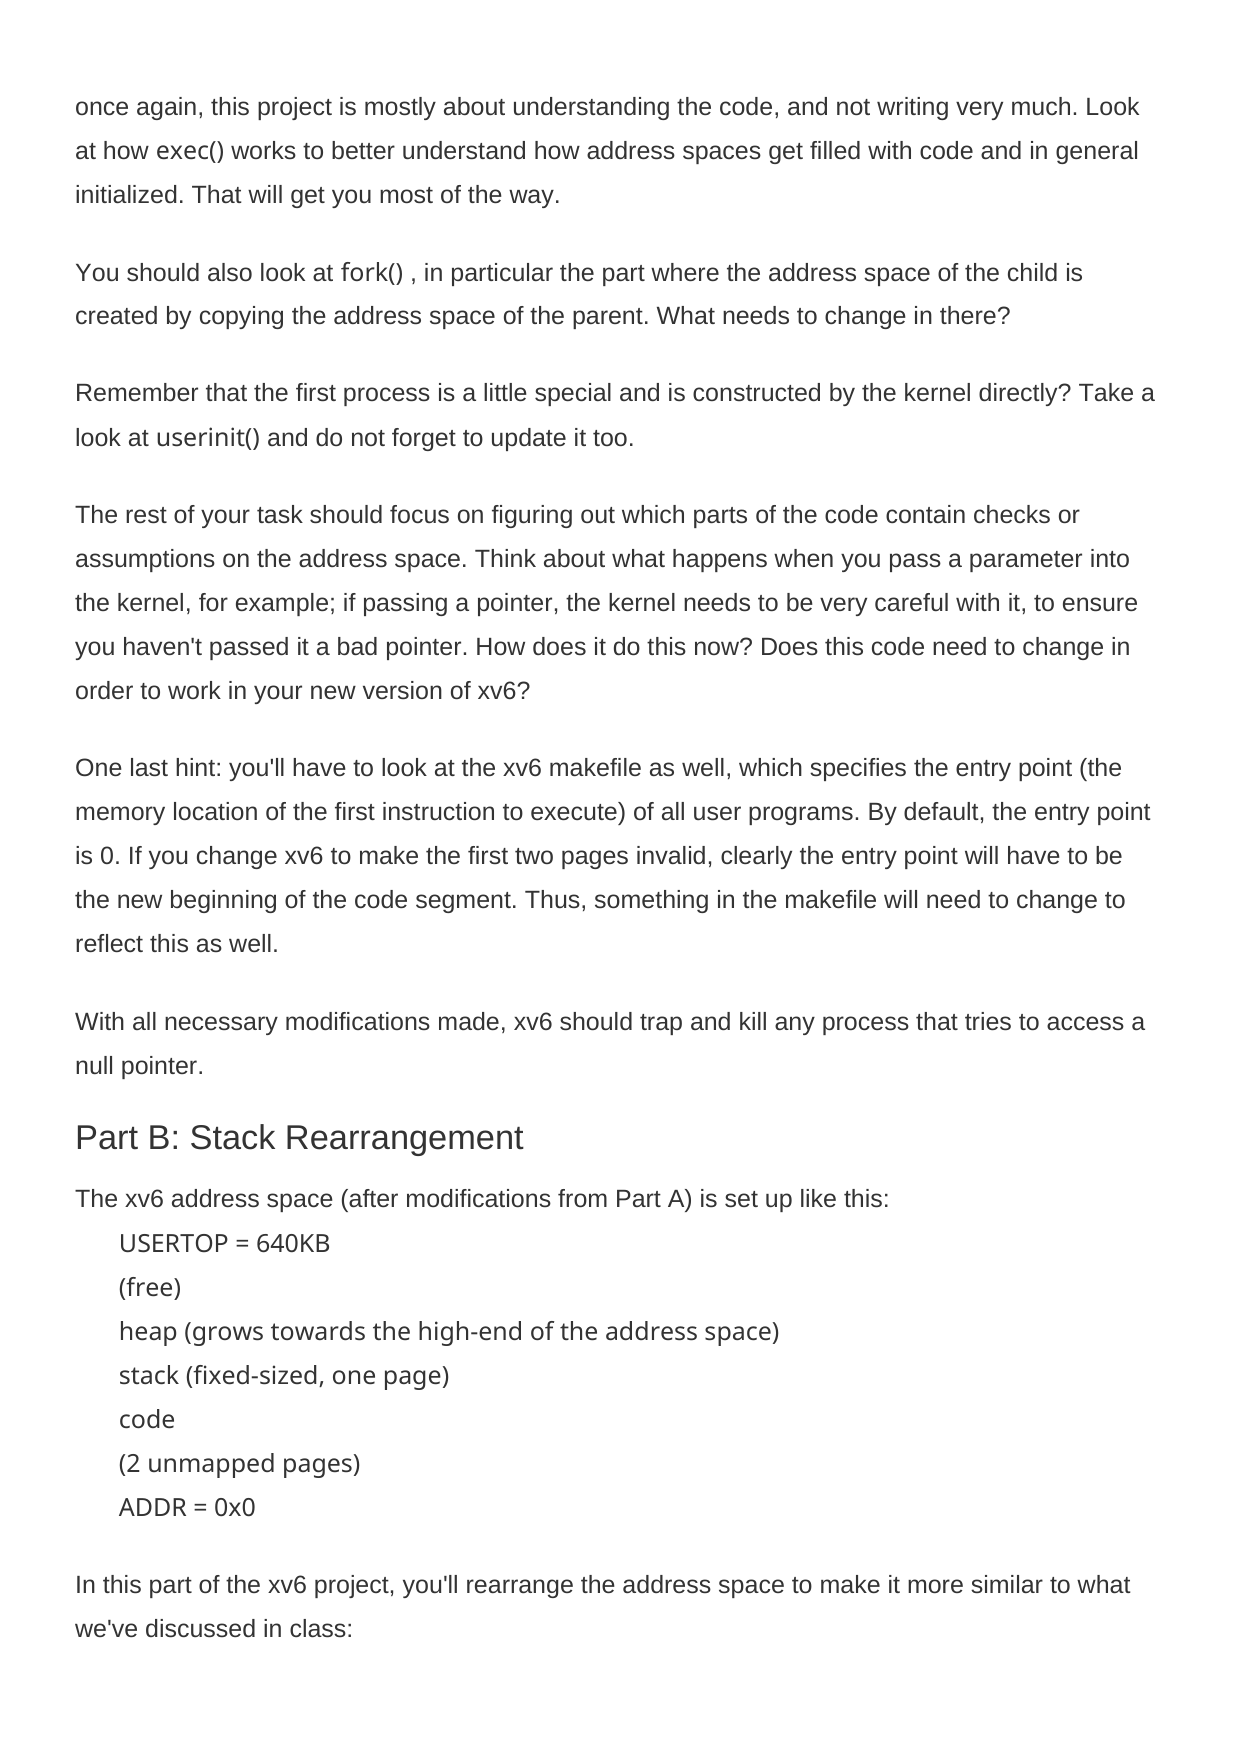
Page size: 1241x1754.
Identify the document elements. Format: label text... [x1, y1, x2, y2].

text With all necessary modifications made, xv6 should trap and kill any process that tries to access a null pointer. [75, 999, 1165, 1087]
text In this part of the xv6 project, you'll rearrange the address space to make it more similar to what we've discussed in class: [75, 1562, 1165, 1650]
text Part B: Stack Rearrangement [75, 1115, 1165, 1159]
text heap (grows towards the high-end of the address space) [75, 1308, 1165, 1352]
text ADDR = 0x0 [75, 1485, 1165, 1529]
text USERTOP = 640KB [75, 1220, 1165, 1264]
text The rest of your task should focus on figuring out which parts of the code contain checks or assumptions on the address space. Think about what happens when you pass a parameter into the kernel, for example; if passing a pointer, the kernel needs to be very careful with it, to ensure you haven't passed it a bad pointer. How does it do this now? Does this code need to change in order to work in your new version of xv6? [75, 492, 1165, 712]
text You should also look at fork() , in particular the part where the address space of the child is created by copying the address space of the parent. What needs to change in there? [75, 249, 1165, 337]
text One last hint: you'll have to look at the xv6 makefile as well, which specifies the entry point (the memory location of the first instruction to execute) of all user programs. By default, the entry point is 0. If you change xv6 to make the first two pages invalid, clearly the entry point will have to be the new beginning of the code segment. Thus, something in the makefile will need to change to reflect this as well. [75, 746, 1165, 966]
text (2 unmapped pages) [75, 1441, 1165, 1485]
text stack (fixed-sized, one page) [75, 1352, 1165, 1397]
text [75, 84, 1165, 216]
text code [75, 1397, 1165, 1441]
text Remember that the first process is a little special and is constructed by the kernel directly? Take a look at userinit() and do not forget to update it too. [75, 371, 1165, 459]
text The xv6 address space (after modifications from Part A) is set up like this: [75, 1176, 1165, 1220]
text (free) [75, 1264, 1165, 1308]
